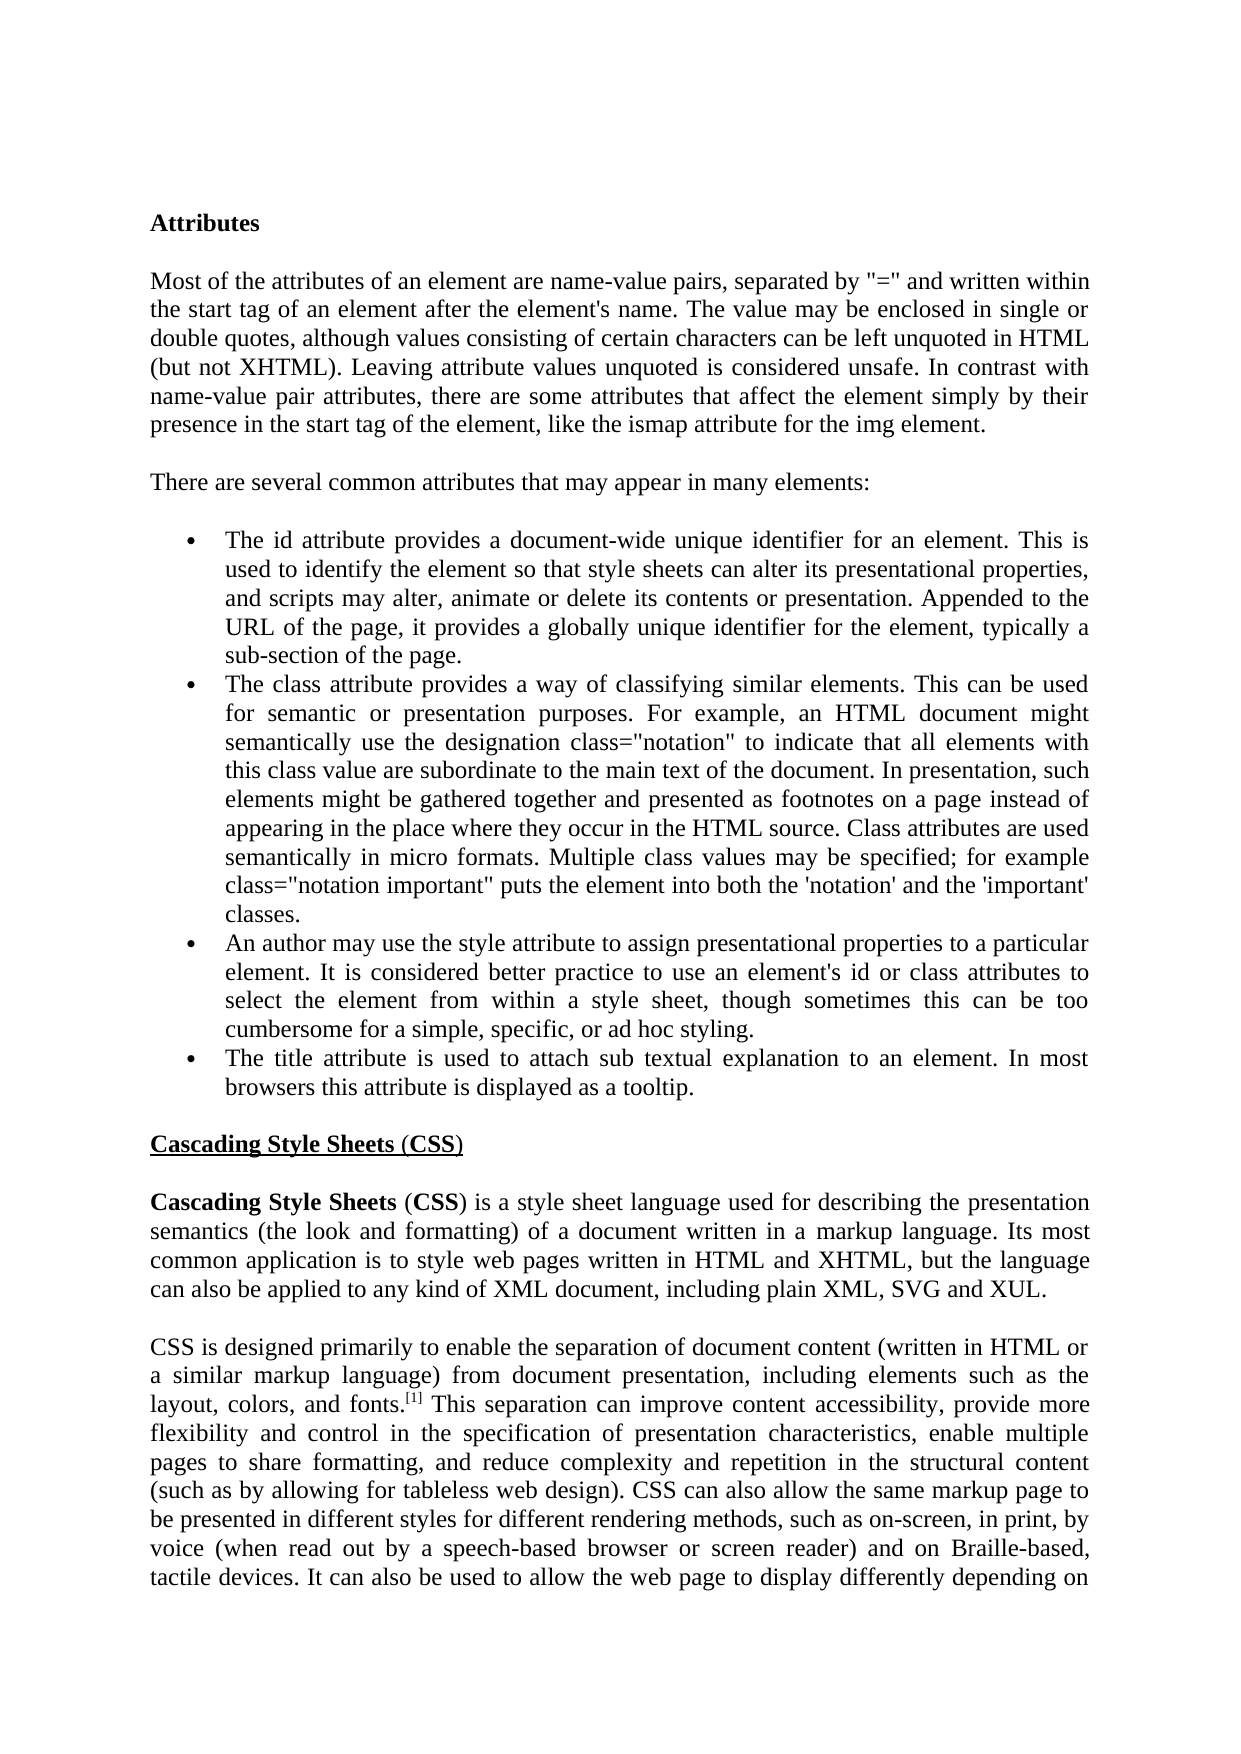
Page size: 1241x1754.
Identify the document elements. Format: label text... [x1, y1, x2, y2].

list The class attribute provides a way of classifying similar elements. This can be used for semantic or presentation purposes. For example, an HTML document might semantically use the designation class="notation" to indicate that all elements with this class value are subordinate to the main text of the document. In presentation, such elements might be gathered together and presented as footnotes on a page instead of appearing in the place where they occur in the HTML source. Class attributes are used semantically in micro formats. Multiple class values may be specified; for example class="notation important" puts the element into both the 'notation' and the 'important' classes. [187, 669, 1090, 928]
text Attributes [150, 208, 1090, 237]
list The title attribute is used to attach sub textual explanation to an element. In most browsers this attribute is displayed as a tooltip. [187, 1043, 1090, 1100]
text Most of the attributes of an element are name-value pairs, separated by "=" and written within the start tag of an element after the element's name. The value may be enclosed in single or double quotes, although values consisting of certain characters can be left unquoted in HTML (but not XHTML). Leaving attribute values unquoted is considered unsafe. In contrast with name-value pair attributes, there are some attributes that affect the element simply by their presence in the start tag of the element, like the ismap attribute for the img element. [150, 266, 1090, 438]
text Cascading Style Sheets (CSS) is a style sheet language used for describing the presentation semantics (the look and formatting) of a document written in a markup language. Its most common application is to style web pages written in HTML and XHTML, but the language can also be applied to any kind of XML document, including plain XML, SVG and XUL. [150, 1187, 1090, 1302]
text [150, 1332, 1090, 1590]
list An author may use the style attribute to assign presentational properties to a particular element. It is considered better practice to use an element's id or class attributes to select the element from within a style sheet, though sometimes this can be too cumbersome for a simple, specific, or ad hoc styling. [187, 928, 1090, 1043]
text Cascading Style Sheets (CSS) [150, 1129, 1090, 1158]
list The id attribute provides a document-wide unique identifier for an element. This is used to identify the element so that style sheets can alter its presentational properties, and scripts may alter, animate or delete its contents or presentation. Appended to the URL of the page, it provides a globally unique identifier for the element, typically a sub-section of the page. [187, 525, 1090, 669]
text There are several common attributes that may appear in many elements: [150, 467, 1090, 496]
